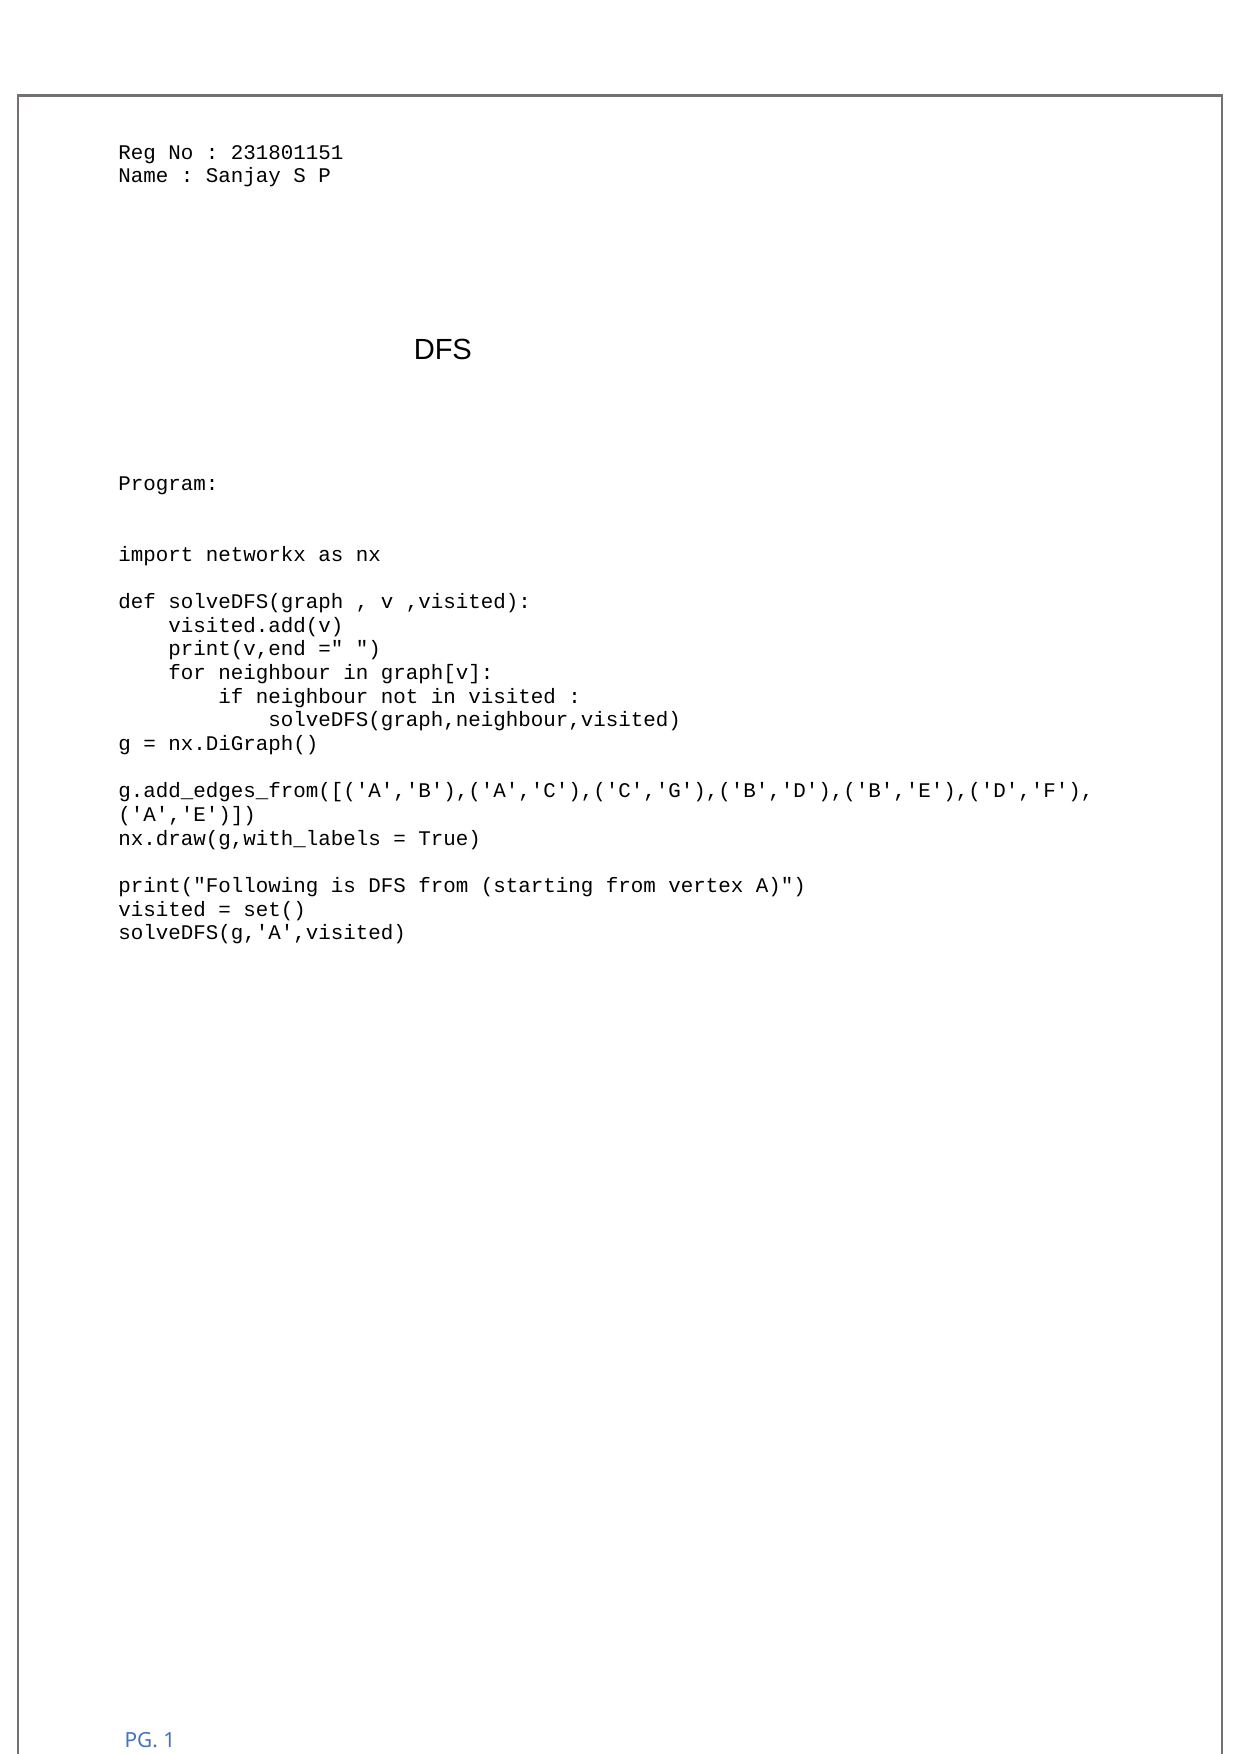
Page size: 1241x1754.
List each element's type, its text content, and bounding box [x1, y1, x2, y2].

text Name : Sanjay S P [118, 165, 1122, 189]
text visited = set() [118, 898, 1122, 922]
text def solveDFS(graph , v ,visited): [118, 591, 1122, 615]
text solveDFS(graph,neighbour,visited) [118, 709, 1122, 733]
text if neighbour not in visited : [118, 686, 1122, 709]
text import networkx as nx [118, 544, 1122, 567]
text Program: [118, 473, 1122, 497]
text solveDFS(g,'A',visited) [118, 922, 1122, 946]
text Reg No : 231801151 [118, 142, 1122, 165]
subtitle DFS [118, 332, 1122, 366]
text for neighbour in graph[v]: [118, 662, 1122, 686]
text g = nx.DiGraph() [118, 733, 1122, 757]
text print(v,end =" ") [118, 638, 1122, 662]
text g.add_edges_from([('A','B'),('A','C'),('C','G'),('B','D'),('B','E'),('D','F'),('A','E')]) [118, 780, 1122, 828]
text nx.draw(g,with_labels = True) [118, 828, 1122, 851]
text print("Following is DFS from (starting from vertex A)") [118, 875, 1122, 898]
text visited.add(v) [118, 615, 1122, 638]
